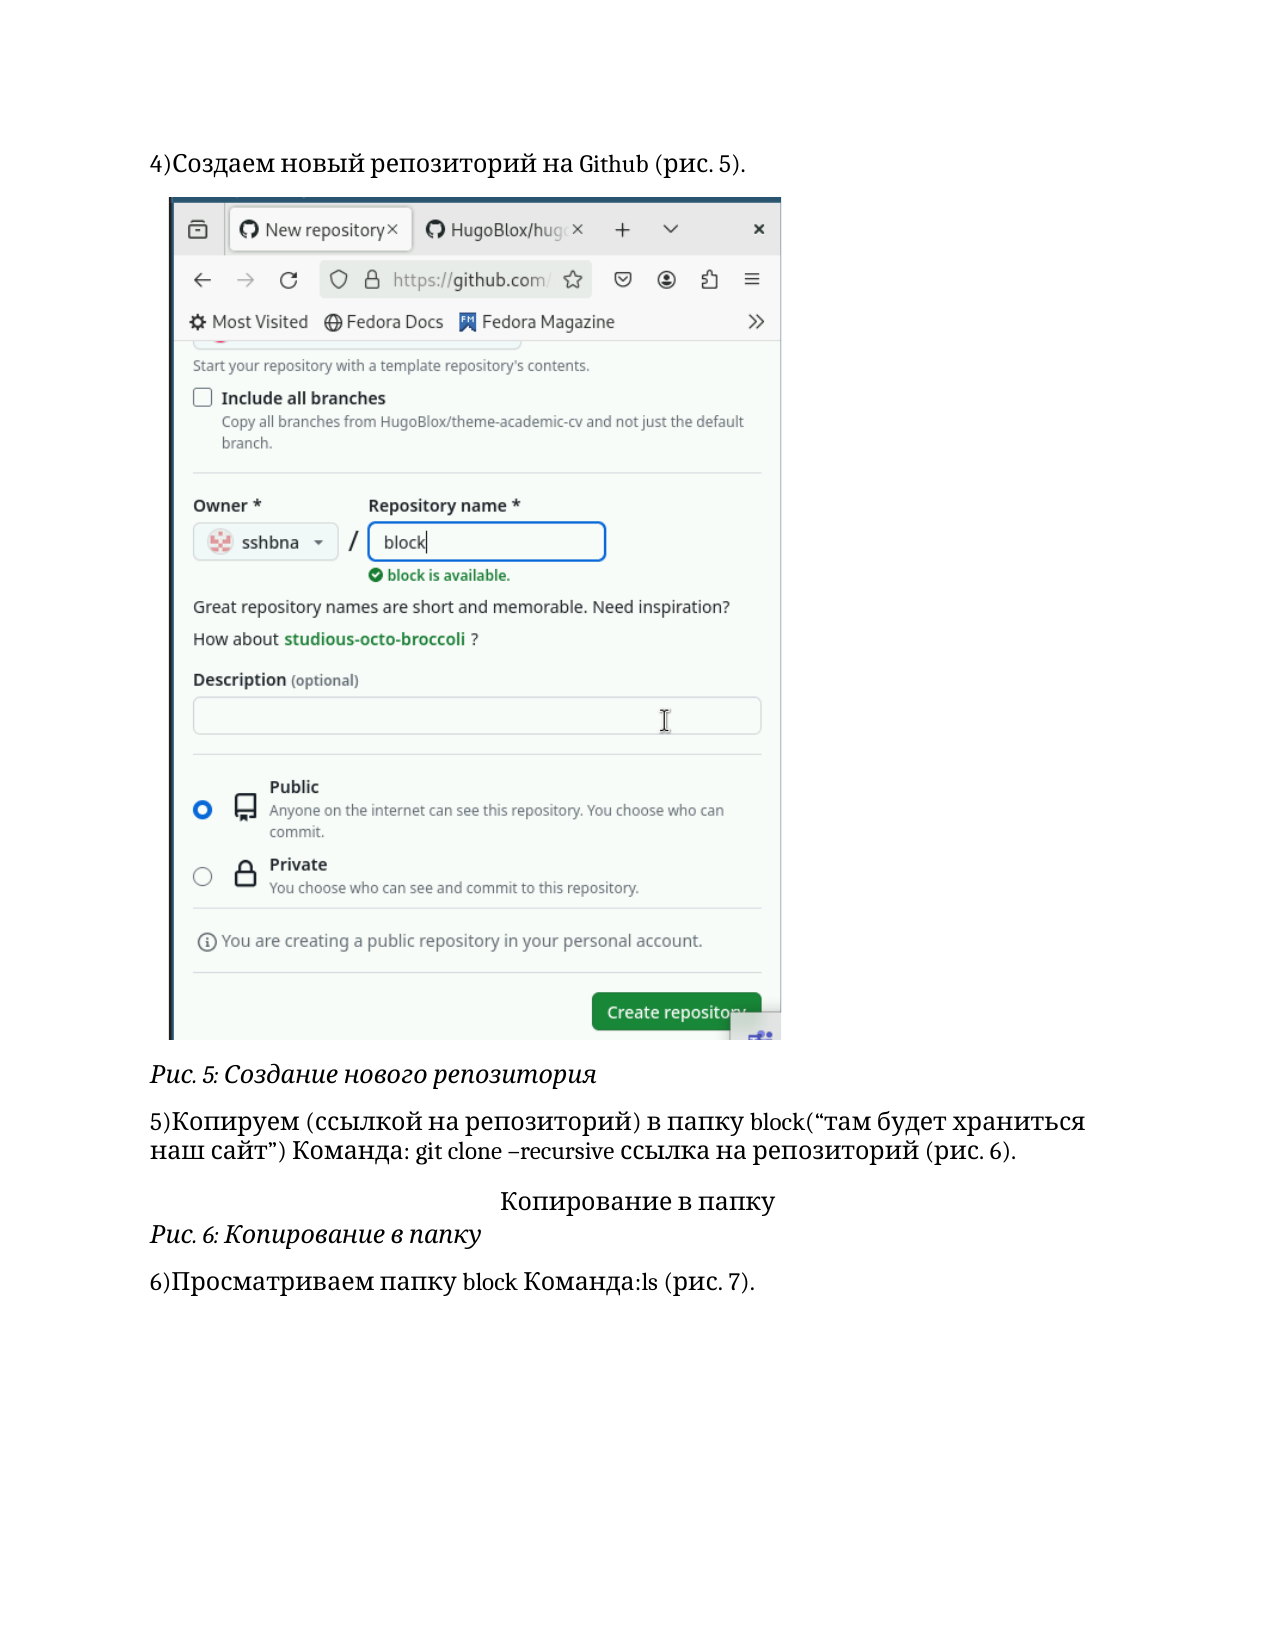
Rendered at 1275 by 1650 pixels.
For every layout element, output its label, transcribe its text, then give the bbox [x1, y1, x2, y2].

text 5)Копируем (ссылкой на репозиторий) в папку block(“там будет храниться наш сайт”) Команда: git clone –recursive ссылка на репозиторий (рис. 6). [150, 1108, 1125, 1166]
table_header Копирование в папку [225, 1185, 1050, 1221]
picture [168, 197, 782, 1040]
text Рис. 6: Копирование в папку [150, 1221, 1125, 1249]
text 6)Просматриваем папку block Команда:ls (рис. 7). [150, 1268, 1125, 1297]
text 4)Создаем новый репозиторий на Github (рис. 5). [150, 150, 1125, 179]
text Рис. 5: Создание нового репозитория [150, 1061, 1125, 1089]
